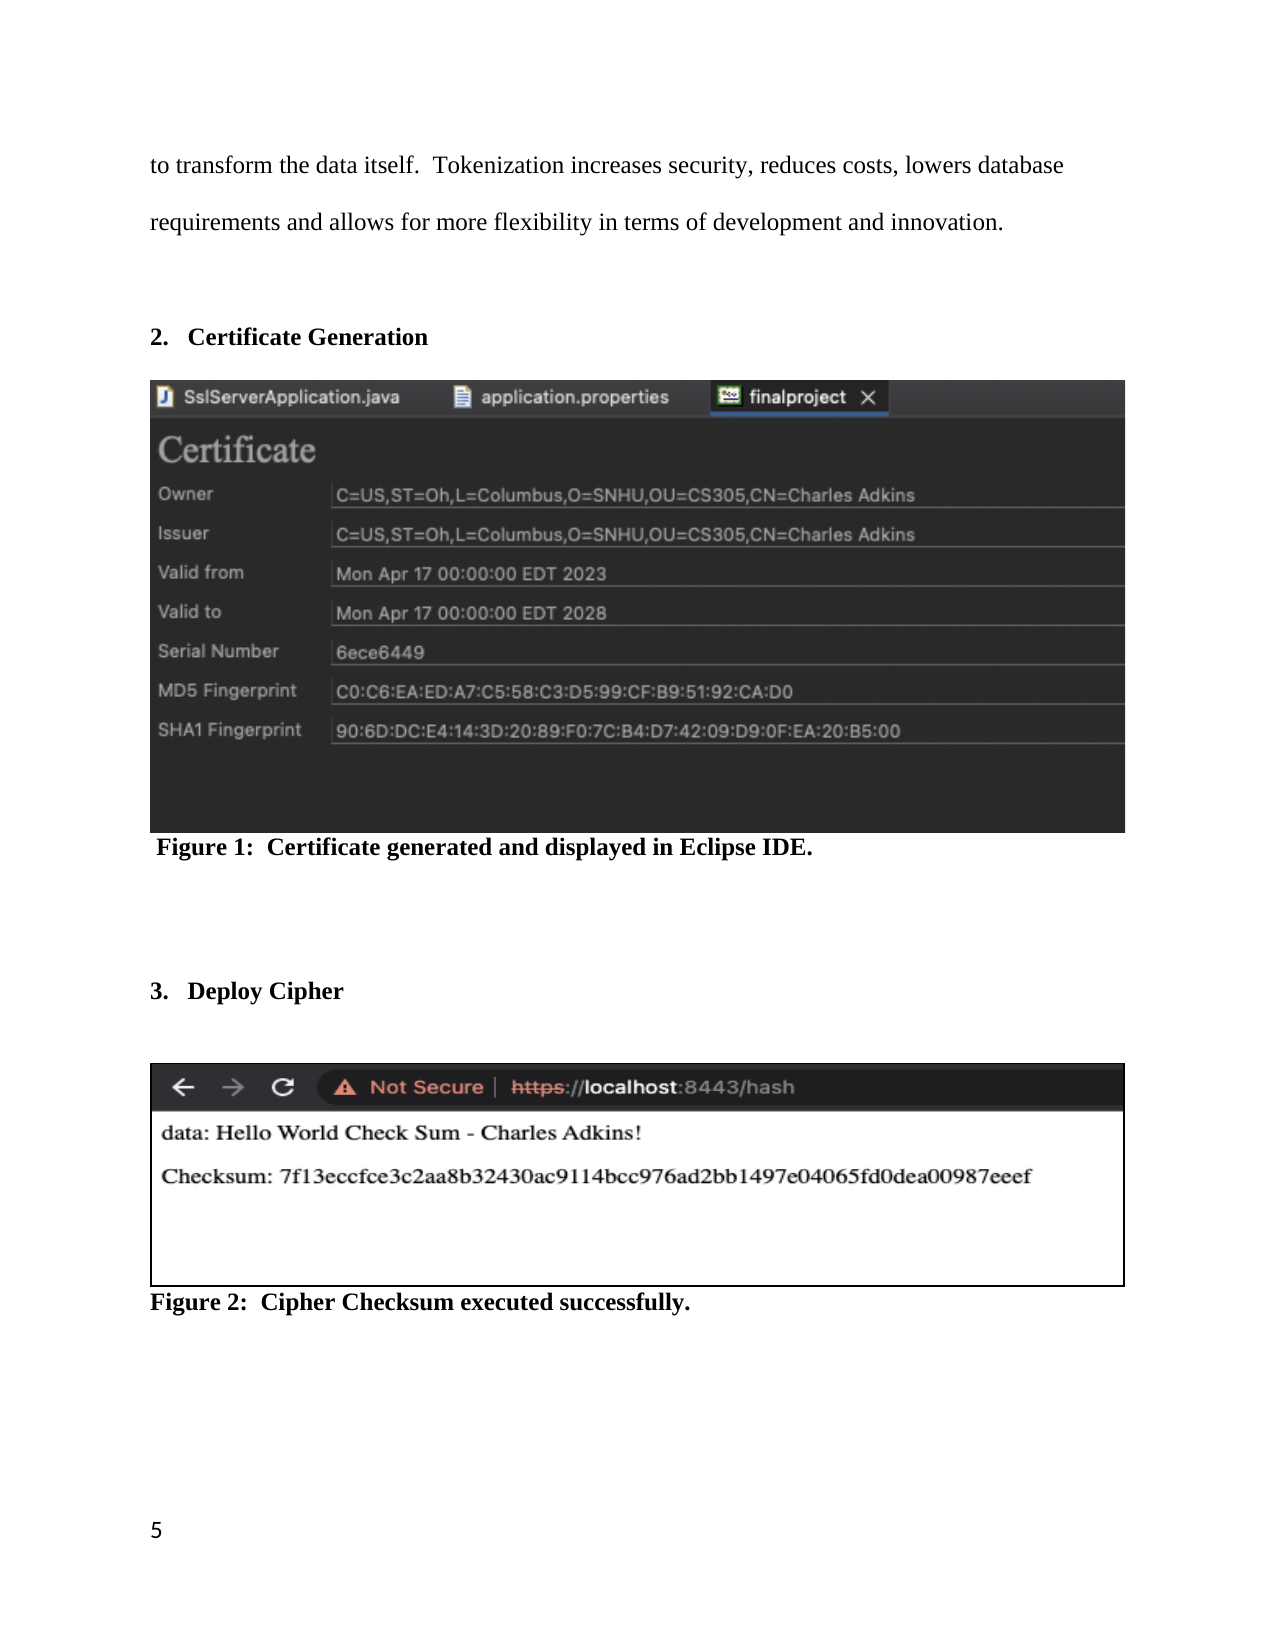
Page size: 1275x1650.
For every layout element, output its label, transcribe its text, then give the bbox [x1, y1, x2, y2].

picture [152, 1064, 1123, 1285]
subtitle Deploy Cipher [150, 976, 1125, 1005]
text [150, 150, 1125, 236]
text Figure 1: Certificate generated and displayed in Eclipse IDE. [150, 833, 1125, 861]
subtitle Certificate Generation [150, 322, 1125, 351]
text Figure 2: Cipher Checksum executed successfully. [150, 1287, 1125, 1316]
picture [150, 380, 1125, 833]
